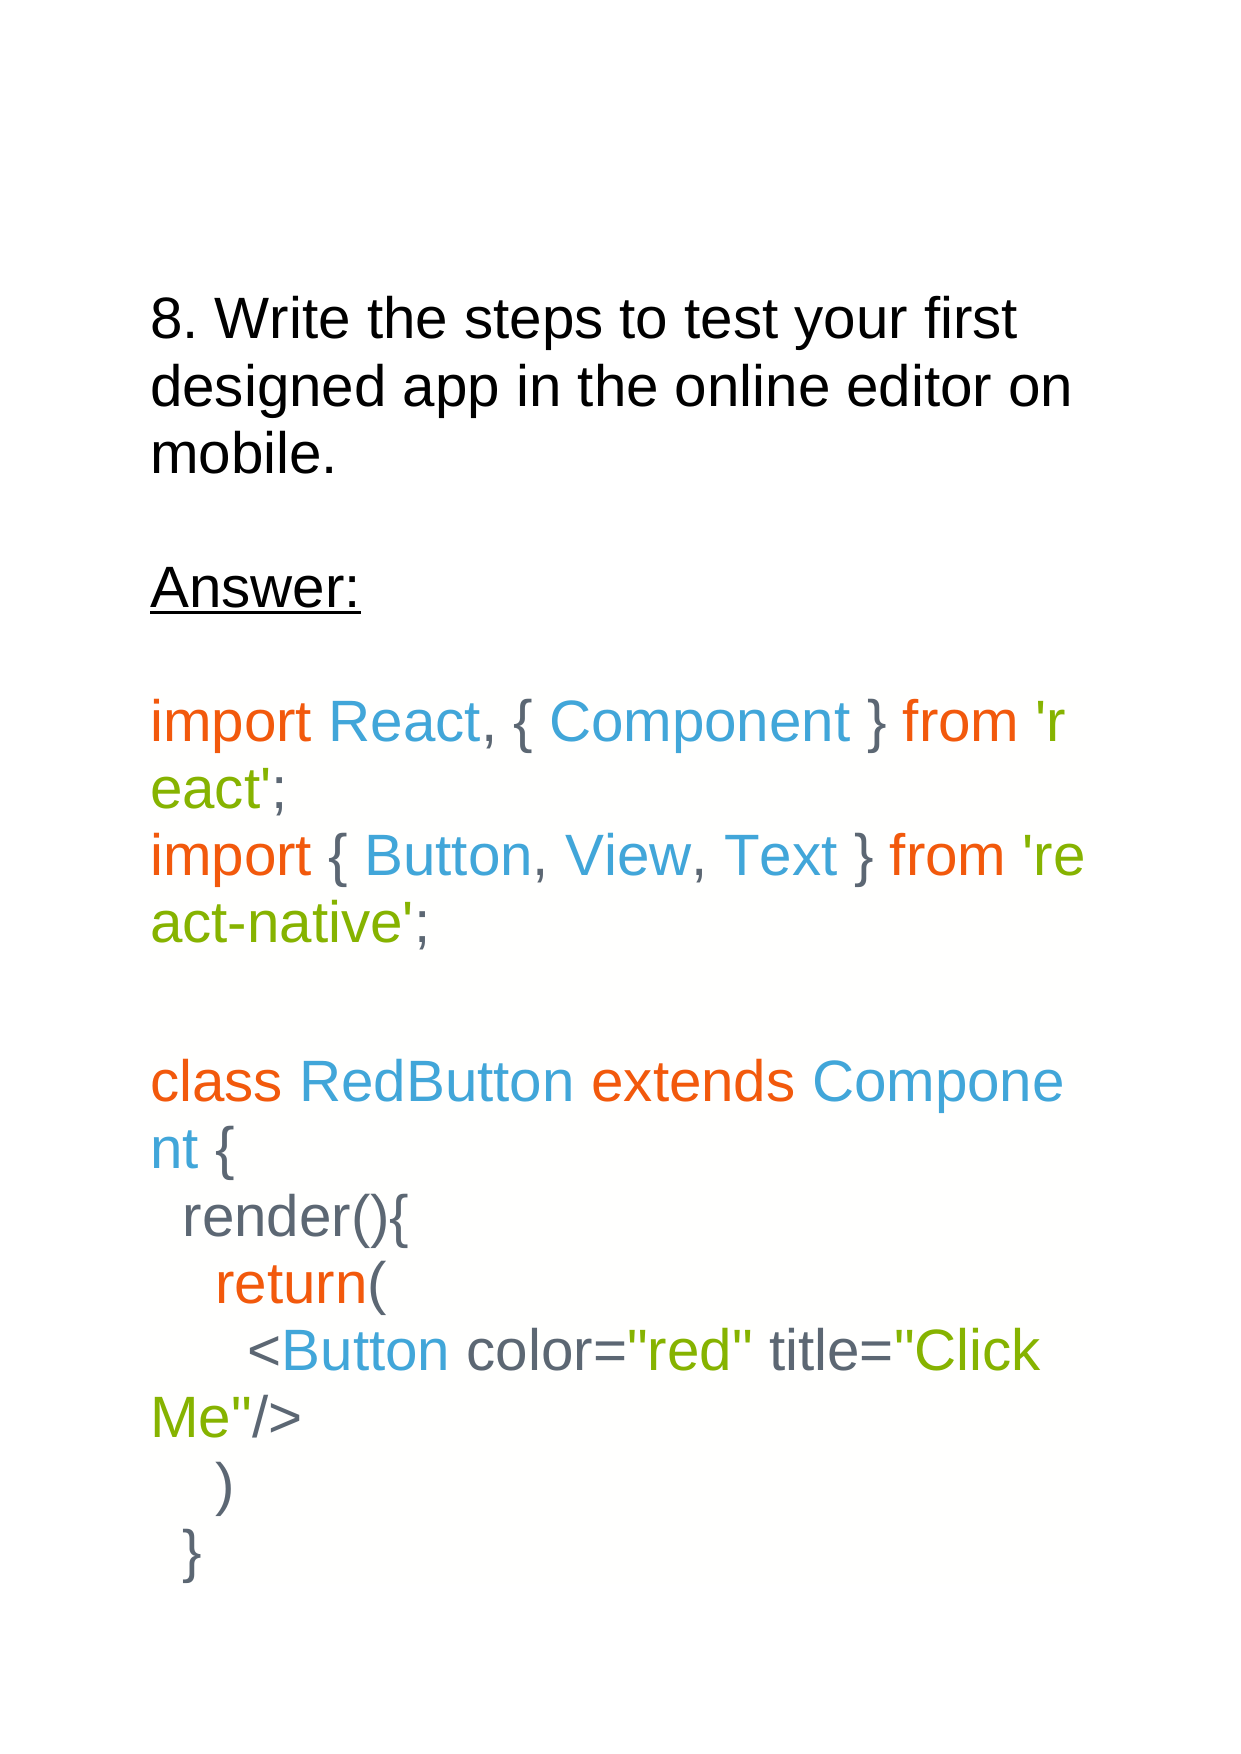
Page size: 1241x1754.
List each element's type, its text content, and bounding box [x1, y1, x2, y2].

text ) [150, 1449, 1090, 1517]
text render(){ [150, 1181, 1090, 1248]
text } [150, 1517, 1090, 1584]
text return( [150, 1248, 1090, 1315]
text class RedButton extends Component { [150, 1047, 1090, 1181]
text import React, { Component } from 'react'; [150, 687, 1090, 821]
text import { Button, View, Text } from 'react-native'; [150, 821, 1090, 955]
text <Button color="red" title="Click Me"/> [150, 1315, 1090, 1449]
text Answer: [150, 552, 1090, 619]
text 8. Write the steps to test your first designed app in the online editor on mobile. [150, 284, 1090, 485]
